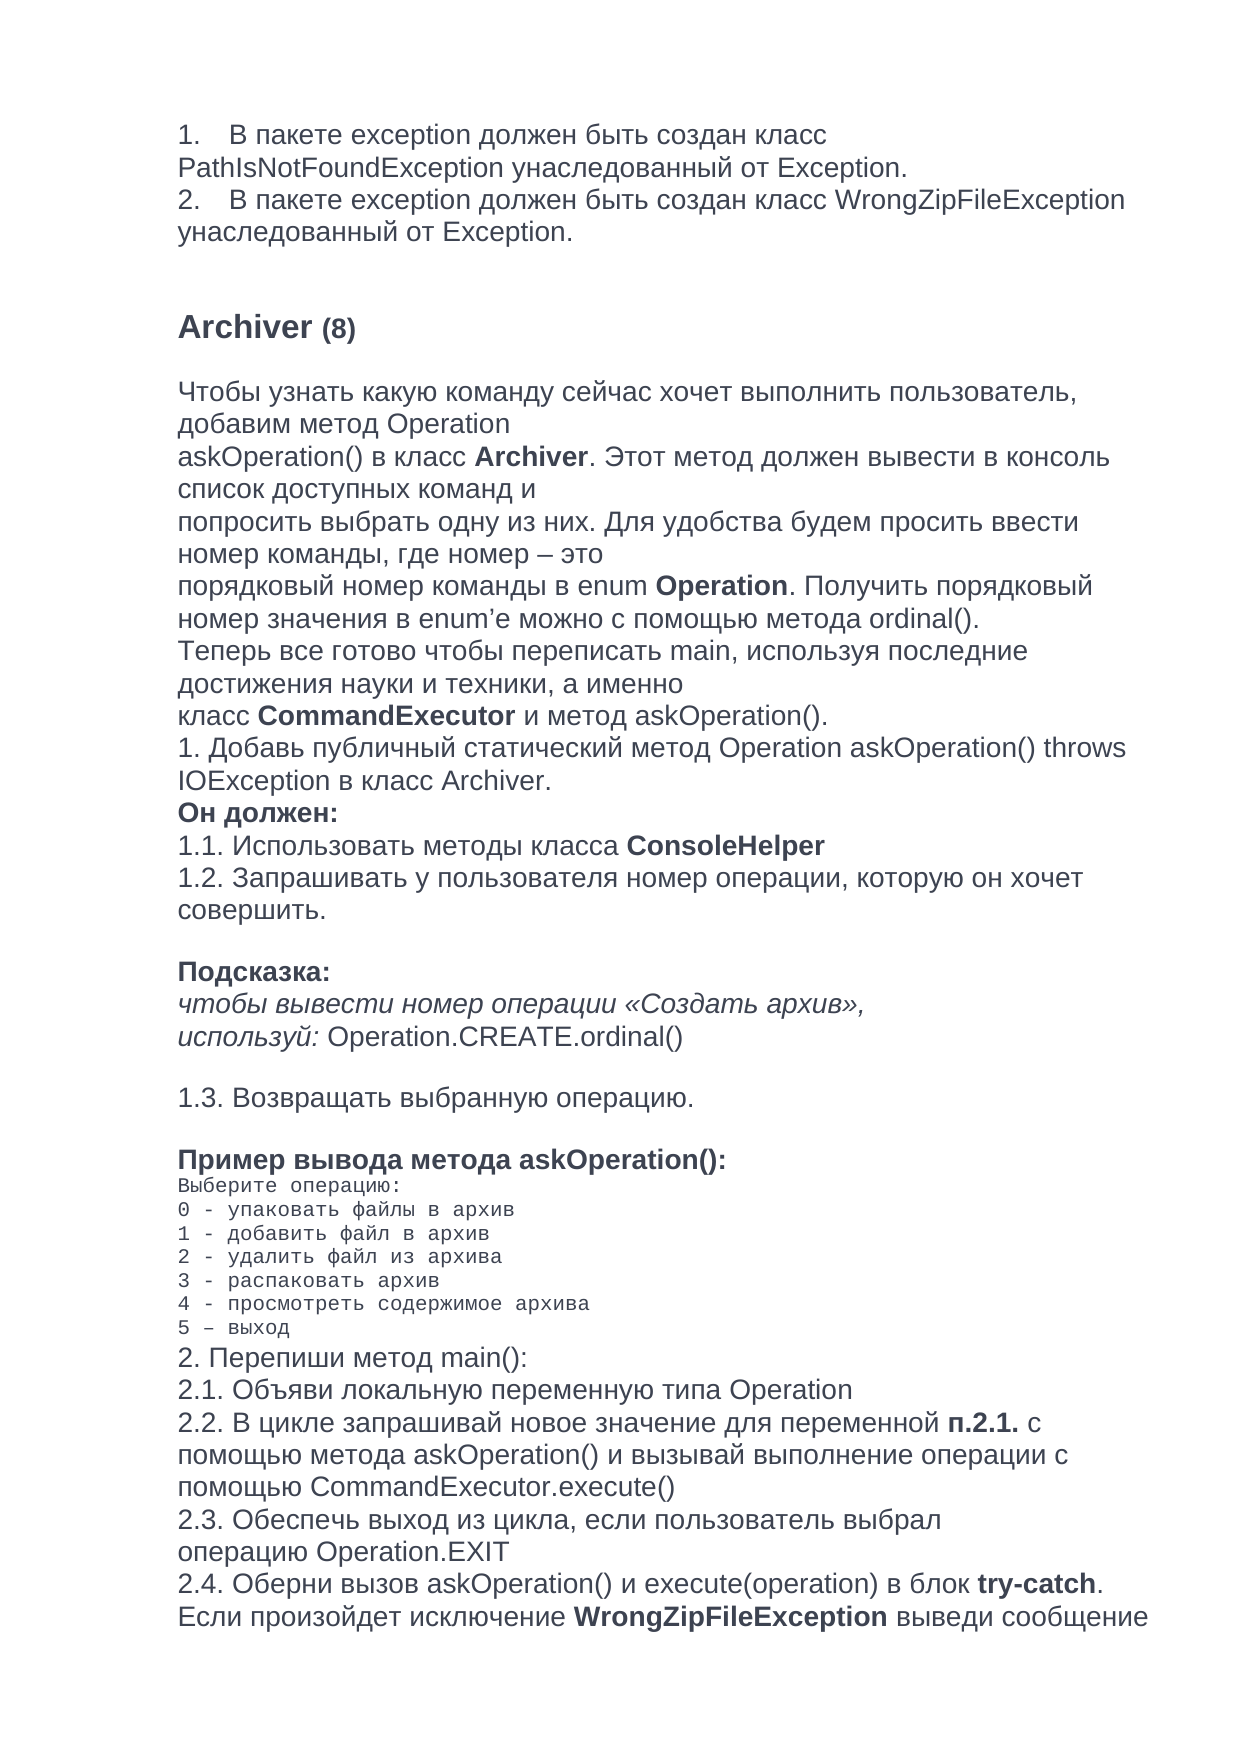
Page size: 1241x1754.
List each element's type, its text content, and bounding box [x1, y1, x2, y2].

subtitle Archiver (8) [177, 307, 1152, 346]
text Чтобы узнать какую команду сейчас хочет выполнить пользователь, добавим метод Operation askOperation() в класс Archiver. Этот метод должен вывести в консоль список доступных команд и попросить выбрать одну из них. Для удобства будем просить ввести номер команды, где номер – это порядковый номер команды в enum Operation. Получить порядковый номер значения в enum’е можно с помощью метода ordinal(). Теперь все готово чтобы переписать main, используя последние достижения науки и техники, а именно класс CommandExecutor и метод askOperation(). 1. Добавь публичный статический метод Operation askOperation() throws IOException в класс Archiver. Он должен: 1.1. Использовать методы класса ConsoleHelper 1.2. Запрашивать у пользователя номер операции, которую он хочет совершить. [177, 375, 1152, 926]
text 1.3. Возвращать выбранную операцию. [177, 1081, 1152, 1114]
text Подсказка: чтобы вывести номер операции «Создать архив», используй: Operation.CREATE.ordinal() [177, 955, 1152, 1052]
